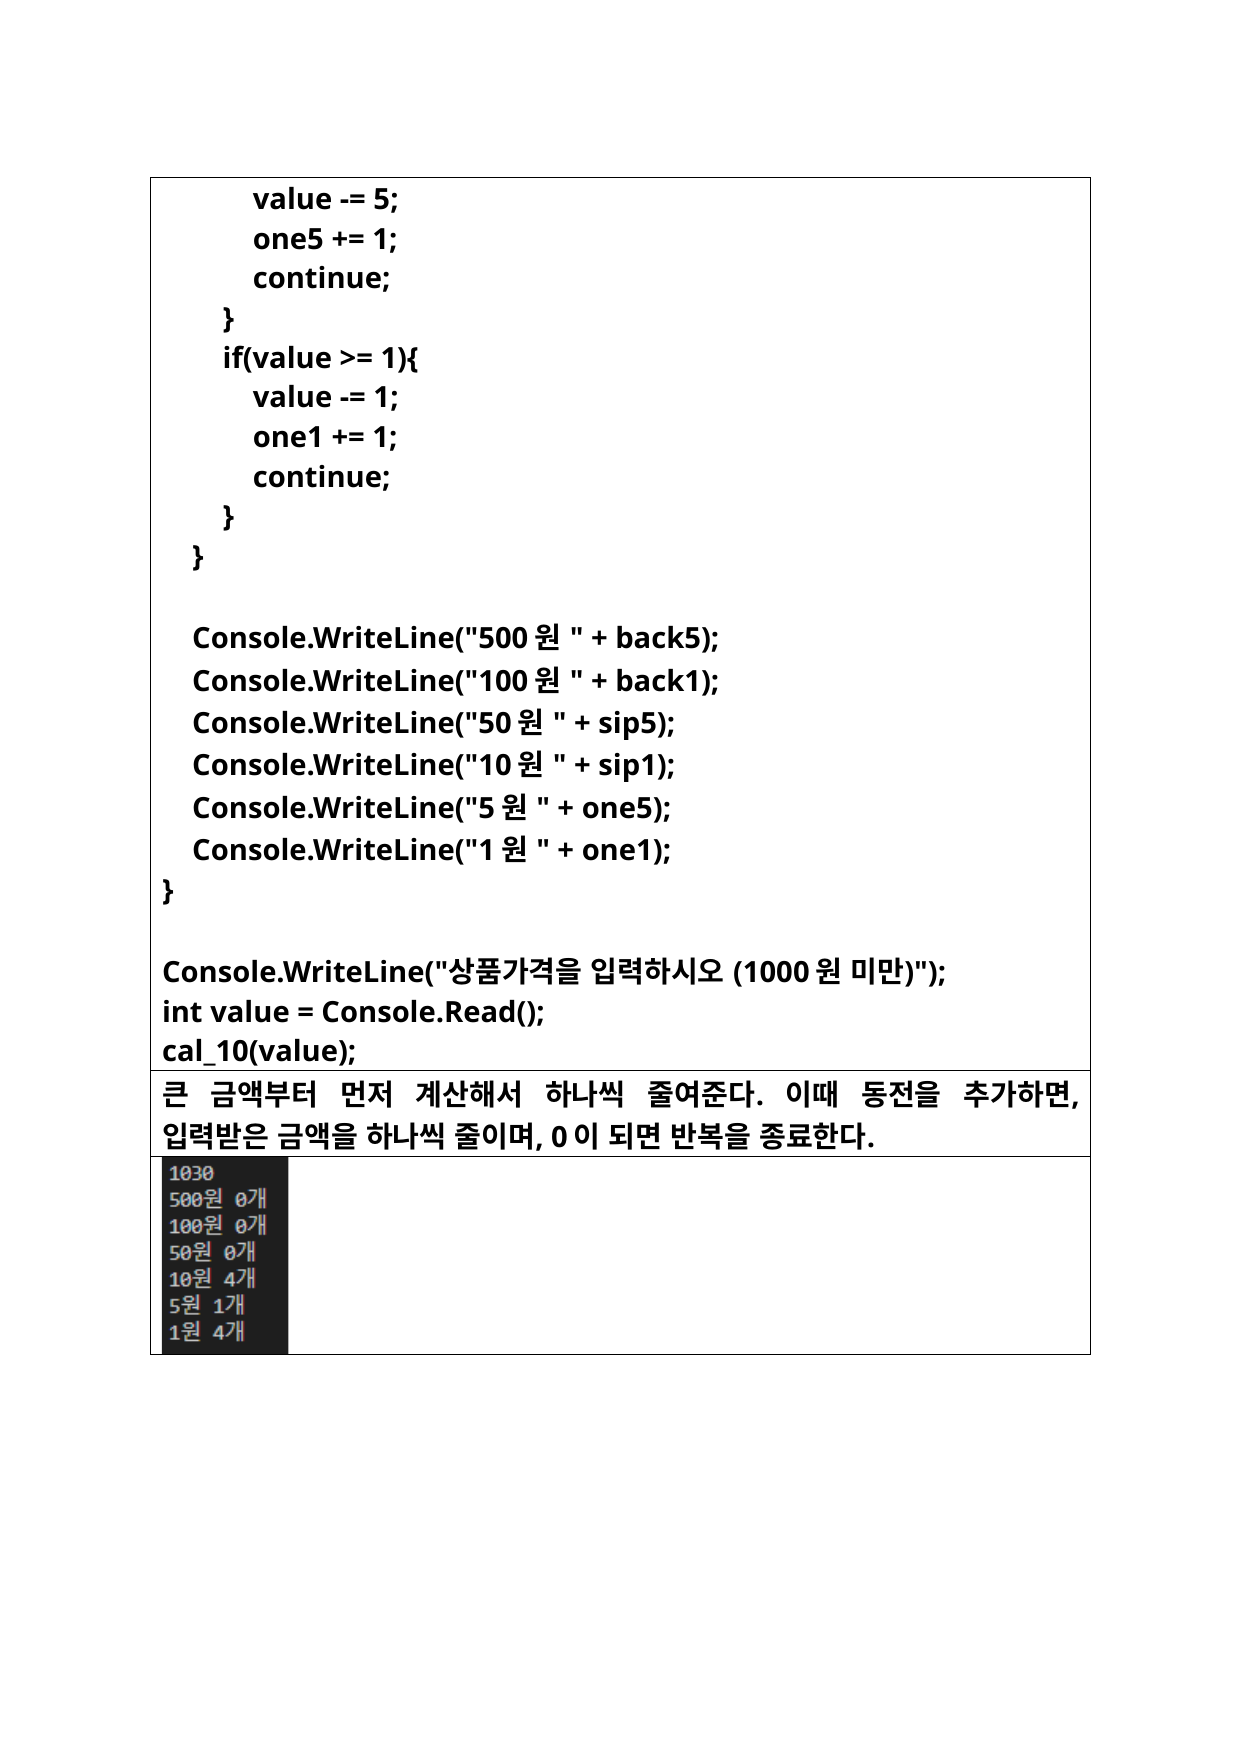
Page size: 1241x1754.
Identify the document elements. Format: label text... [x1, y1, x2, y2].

table_cell [289, 1157, 1090, 1354]
table_cell [151, 1157, 161, 1354]
picture [161, 1157, 289, 1354]
table_cell 큰 금액부터 먼저 계산해서 하나씩 줄여준다. 이때 동전을 추가하면, 입력받은 금액을 하나씩 줄이며, 0이 되면 반복을 종료한다. [151, 1071, 1090, 1156]
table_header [151, 178, 1090, 1070]
